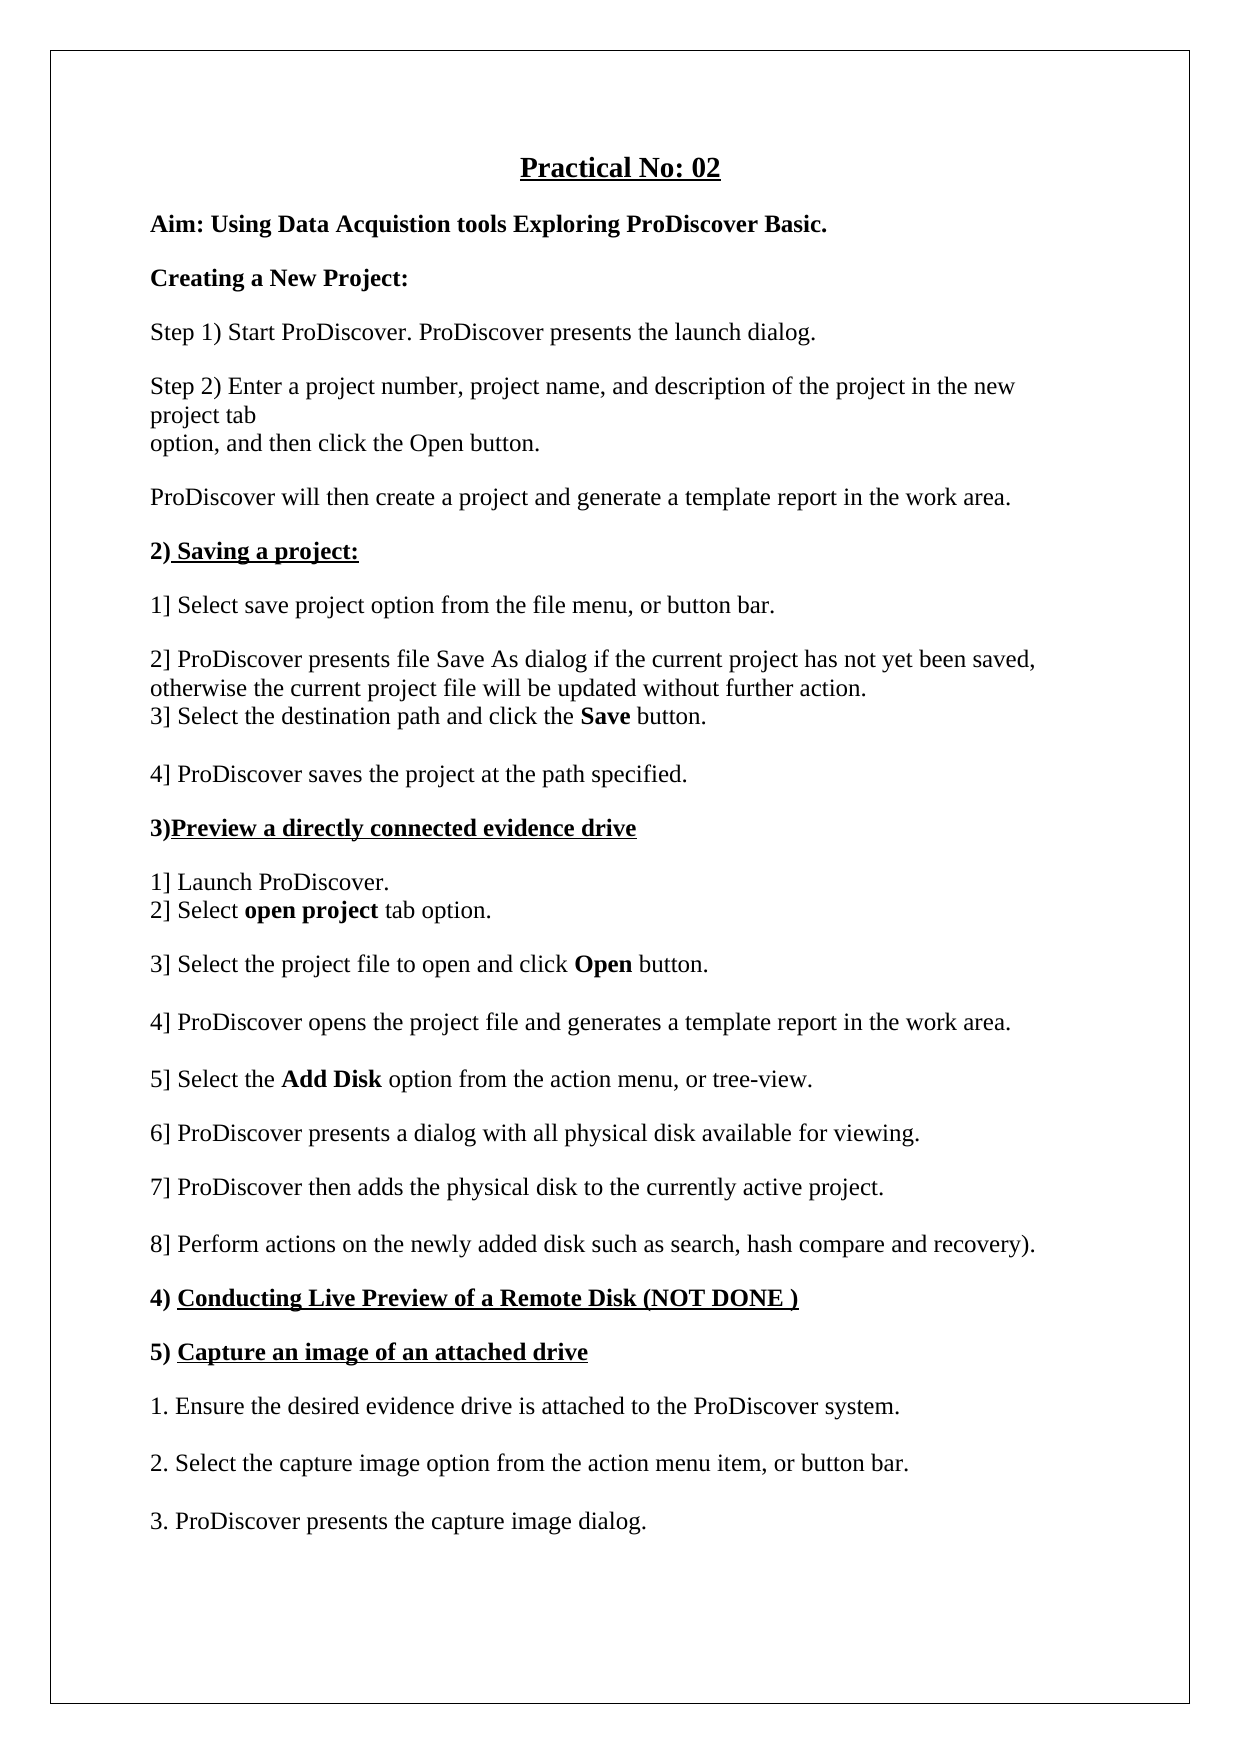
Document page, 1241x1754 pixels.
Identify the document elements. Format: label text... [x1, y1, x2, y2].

text 3] Select the project file to open and click Open button. [150, 949, 1090, 978]
text 4) Conducting Live Preview of a Remote Disk (NOT DONE ) [150, 1283, 1090, 1312]
text 6] ProDiscover presents a dialog with all physical disk available for viewing. [150, 1118, 1090, 1147]
text 7] ProDiscover then adds the physical disk to the currently active project. [150, 1172, 1090, 1201]
text Creating a New Project: [150, 263, 1090, 292]
text 3] Select the destination path and click the Save button. [150, 701, 1090, 730]
text 2] Select open project tab option. [150, 895, 1090, 924]
text 3)Preview a directly connected evidence drive [150, 813, 1090, 841]
text 3. ProDiscover presents the capture image dialog. [150, 1506, 1090, 1535]
text 2) Saving a project: [150, 536, 1090, 565]
text option, and then click the Open button. [150, 428, 1090, 457]
text Aim: Using Data Acquistion tools Exploring ProDiscover Basic. [150, 209, 1090, 238]
text 4] ProDiscover saves the project at the path specified. [150, 759, 1090, 788]
text Step 2) Enter a project number, project name, and description of the project in the new project tab [150, 371, 1090, 428]
text 1] Select save project option from the file menu, or button bar. [150, 590, 1090, 619]
text 1. Ensure the desired evidence drive is attached to the ProDiscover system. [150, 1391, 1090, 1420]
text 4] ProDiscover opens the project file and generates a template report in the work area. [150, 1007, 1090, 1035]
text Practical No: 02 [150, 150, 1090, 183]
text 5] Select the Add Disk option from the action menu, or tree-view. [150, 1064, 1090, 1093]
text ProDiscover will then create a project and generate a template report in the work area. [150, 482, 1090, 511]
text 1] Launch ProDiscover. [150, 867, 1090, 895]
text 5) Capture an image of an attached drive [150, 1337, 1090, 1366]
text 8] Perform actions on the newly added disk such as search, hash compare and recovery). [150, 1229, 1090, 1258]
text 2. Select the capture image option from the action menu item, or button bar. [150, 1448, 1090, 1477]
text Step 1) Start ProDiscover. ProDiscover presents the launch dialog. [150, 317, 1090, 346]
text 2] ProDiscover presents file Save As dialog if the current project has not yet been saved, otherwise the current project file will be updated without further action. [150, 644, 1090, 701]
